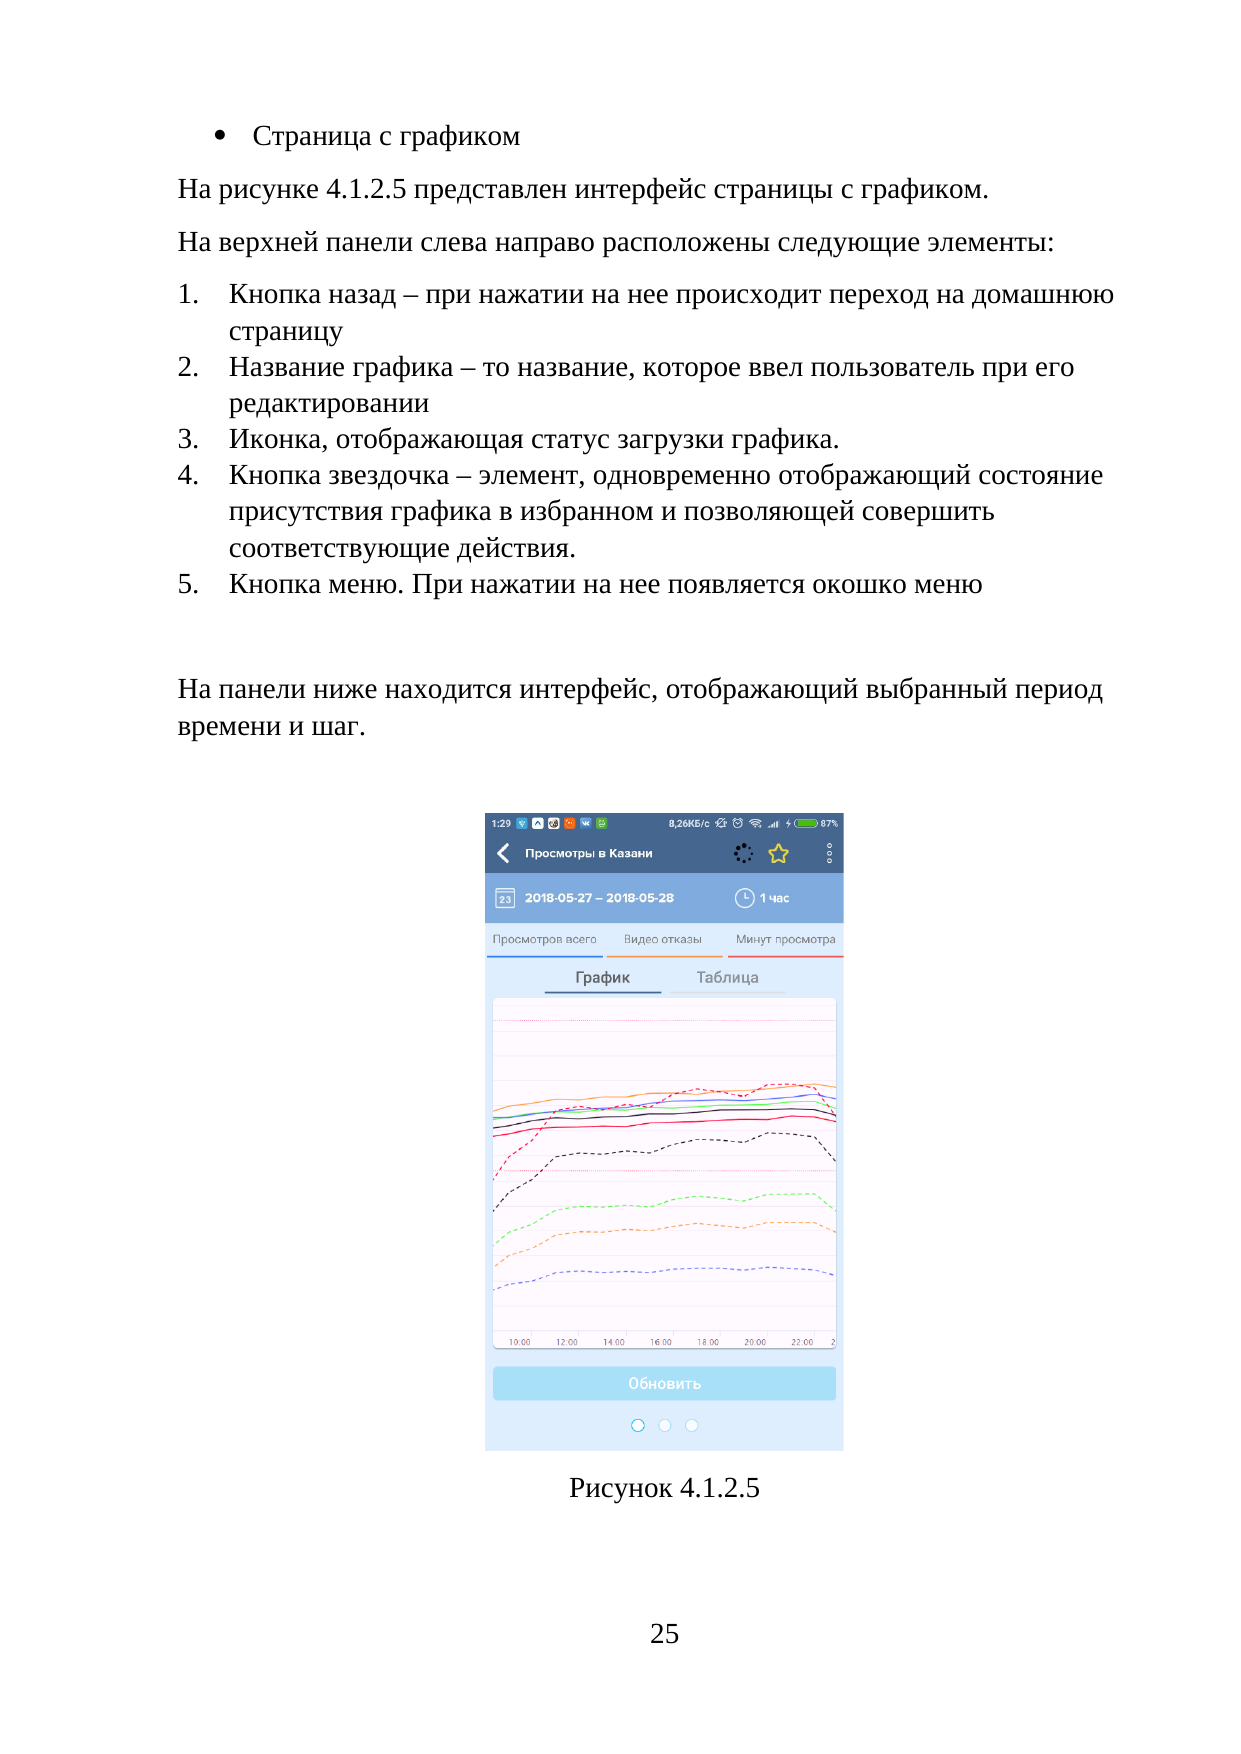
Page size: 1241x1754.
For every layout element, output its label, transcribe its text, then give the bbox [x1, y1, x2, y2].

picture [485, 813, 844, 1451]
list Кнопка назад – при нажатии на нее происходит переход на домашнюю страницу [177, 277, 1152, 346]
text На рисунке 4.1.2.5 представлен интерфейс страницы с графиком. [177, 171, 1152, 204]
text На верхней панели слева направо расположены следующие элементы: [177, 224, 1152, 257]
text Рисунок 4.1.2.5 [177, 1470, 1152, 1504]
text На панели ниже находится интерфейс, отображающий выбранный период времени и шаг. [177, 671, 1152, 741]
list Кнопка меню. При нажатии на нее появляется окошко меню [177, 566, 1152, 599]
list Название графика – то название, которое ввел пользователь при его редактировании [177, 349, 1152, 419]
list Страница с графиком [215, 118, 1152, 152]
list Кнопка звездочка – элемент, одновременно отображающий состояние присутствия графика в избранном и позволяющей совершить соответствующие действия. [177, 457, 1152, 563]
list Иконка, отображающая статус загрузки графика. [177, 421, 1152, 455]
